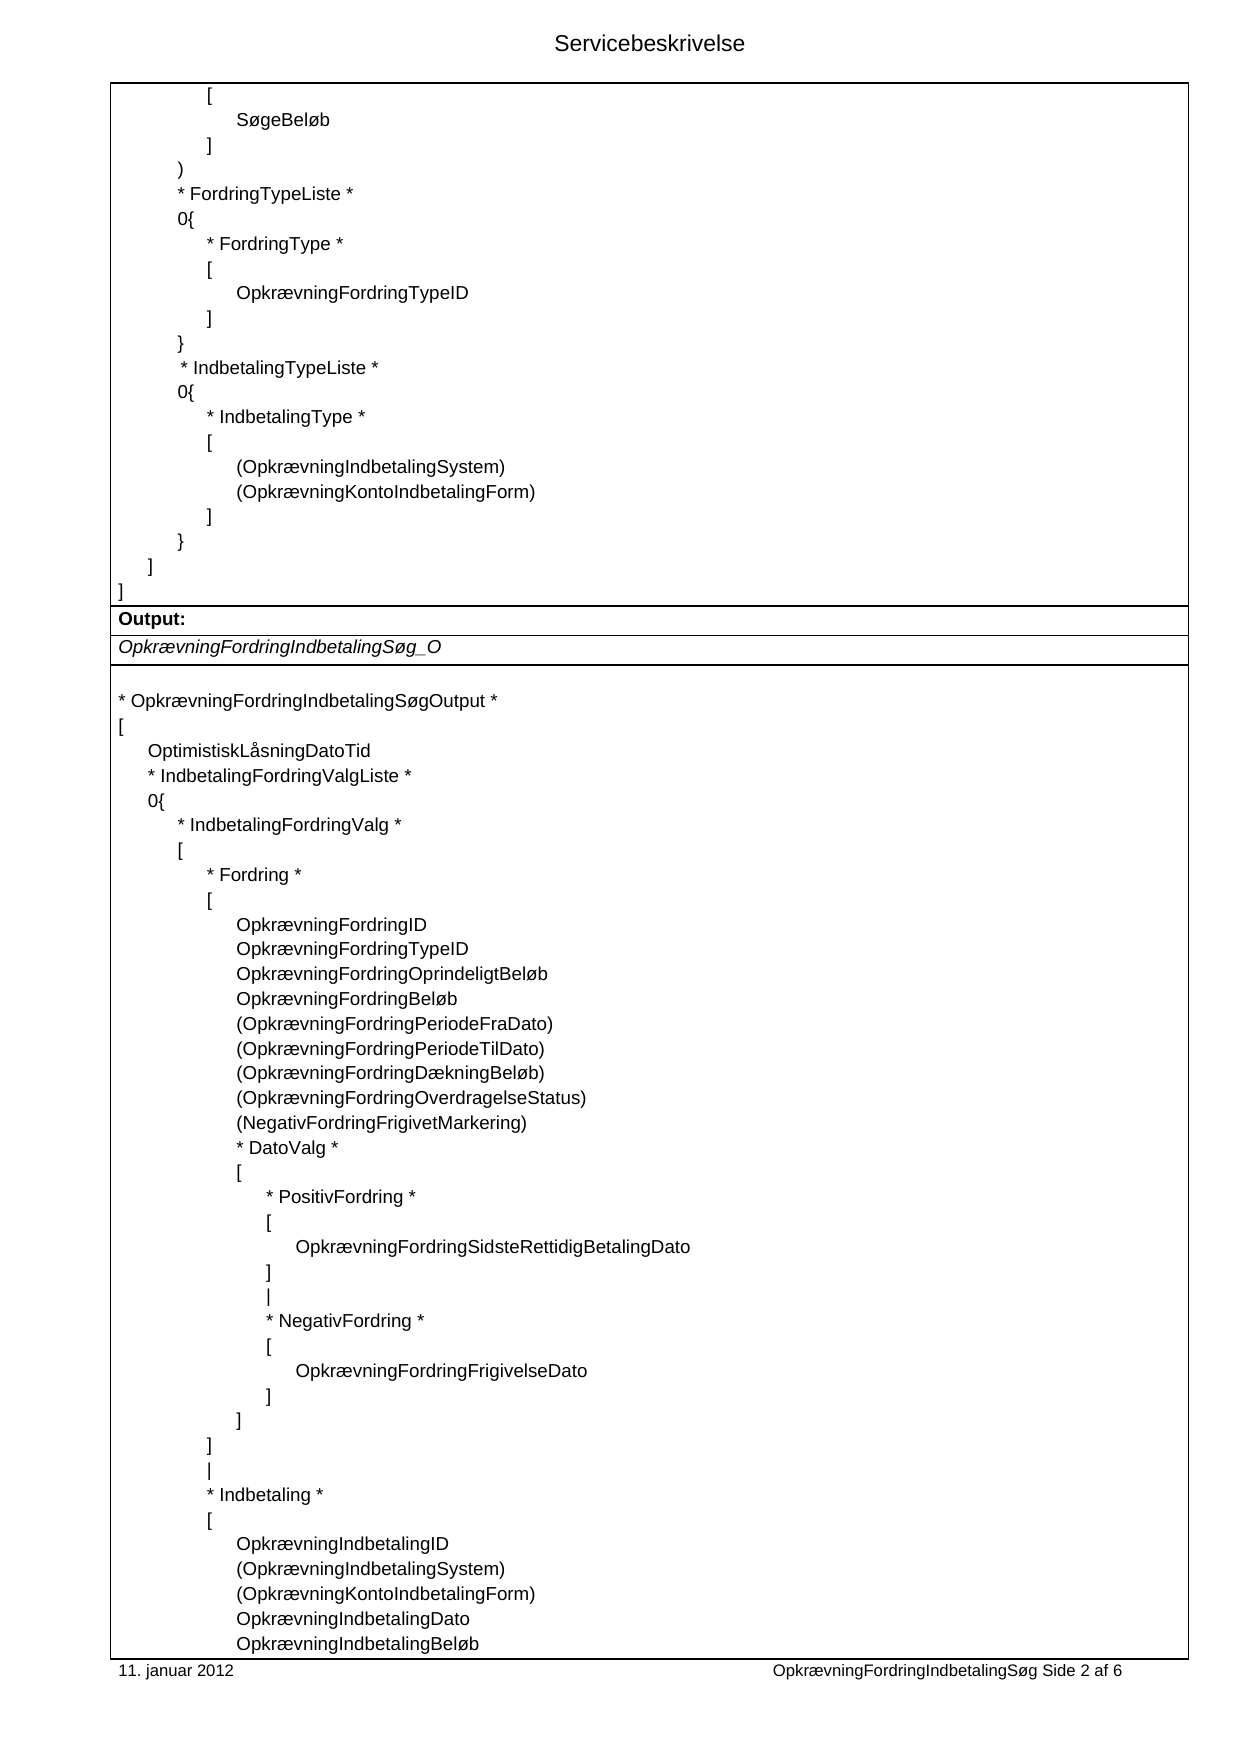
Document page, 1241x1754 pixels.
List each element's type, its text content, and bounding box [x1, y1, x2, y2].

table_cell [111, 84, 1188, 605]
table_cell OpkrævningFordringIndbetalingSøg_O [111, 636, 1188, 664]
table_cell Output: [111, 607, 1188, 634]
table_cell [111, 666, 1188, 1658]
